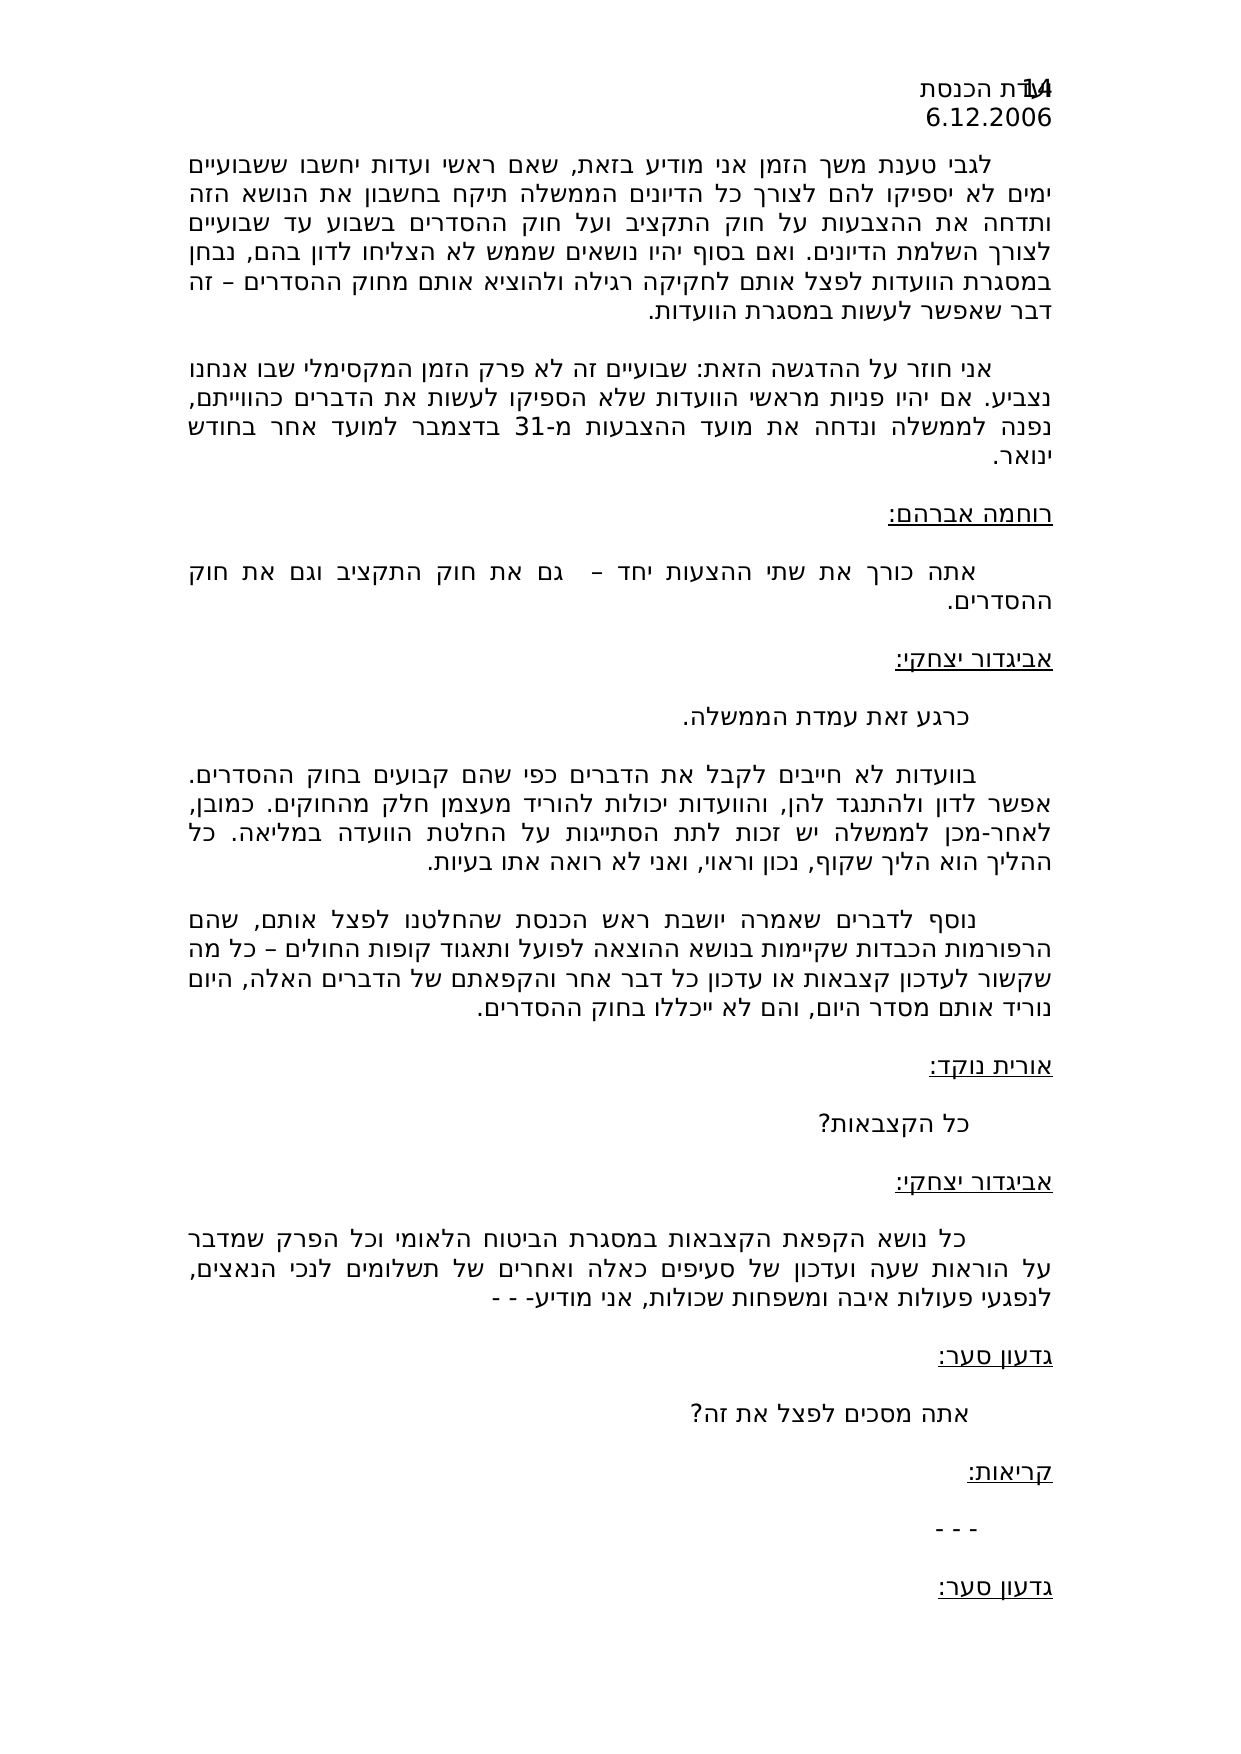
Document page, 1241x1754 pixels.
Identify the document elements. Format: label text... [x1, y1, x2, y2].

text נוסף לדברים שאמרה יושבת ראש הכנסת שהחלטנו לפצל אותם, שהם הרפורמות הכבדות שקיימות בנושא ההוצאה לפועל ותאגוד קופות החולים – כל מה שקשור לעדכון קצבאות או עדכון כל דבר אחר והקפאתם של הדברים האלה, היום נוריד אותם מסדר היום, והם לא ייכללו בחוק ההסדרים. [187, 905, 1053, 1022]
subtitle אביגדור יצחקי: [187, 1167, 1053, 1196]
text בוועדות לא חייבים לקבל את הדברים כפי שהם קבועים בחוק ההסדרים. אפשר לדון ולהתנגד להן, והוועדות יכולות להוריד מעצמן חלק מהחוקים. כמובן, לאחר-מכן לממשלה יש זכות לתת הסתייגות על החלטת הוועדה במליאה. כל ההליך הוא הליך שקוף, נכון וראוי, ואני לא רואה אתו בעיות. [187, 760, 1053, 877]
text אורית נוקד: [187, 1051, 1053, 1080]
text אני חוזר על ההדגשה הזאת: שבועיים זה לא פרק הזמן המקסימלי שבו אנחנו נצביע. אם יהיו פניות מראשי הוועדות שלא הספיקו לעשות את הדברים כהווייתם, נפנה לממשלה ונדחה את מועד ההצבעות מ-31 בדצמבר למועד אחר בחודש ינואר. [187, 354, 1053, 470]
text גדעון סער: [187, 1341, 1053, 1370]
text אתה מסכים לפצל את זה? [187, 1399, 1053, 1428]
subtitle אביגדור יצחקי: [187, 644, 1053, 673]
text קריאות: [187, 1457, 1053, 1486]
text כל נושא הקפאת הקצבאות במסגרת הביטוח הלאומי וכל הפרק שמדבר על הוראות שעה ועדכון של סעיפים כאלה ואחרים של תשלומים לנכי הנאצים, לנפגעי פעולות איבה ומשפחות שכולות, אני מודיע- - - [187, 1224, 1053, 1312]
text אתה כורך את שתי ההצעות יחד – גם את חוק התקציב וגם את חוק ההסדרים. [187, 557, 1053, 615]
text רוחמה אברהם: [187, 499, 1053, 528]
text כרגע זאת עמדת הממשלה. [187, 702, 1053, 731]
text לגבי טענת משך הזמן אני מודיע בזאת, שאם ראשי ועדות יחשבו ששבועיים ימים לא יספיקו להם לצורך כל הדיונים הממשלה תיקח בחשבון את הנושא הזה ותדחה את ההצבעות על חוק התקציב ועל חוק ההסדרים בשבוע עד שבועיים לצורך השלמת הדיונים. ואם בסוף יהיו נושאים שממש לא הצליחו לדון בהם, נבחן במסגרת הוועדות לפצל אותם לחקיקה רגילה ולהוציא אותם מחוק ההסדרים – זה דבר שאפשר לעשות במסגרת הוועדות. [187, 150, 1053, 325]
text גדעון סער: [187, 1572, 1053, 1602]
text כל הקצבאות? [187, 1109, 1053, 1138]
text - - - [187, 1514, 1053, 1544]
